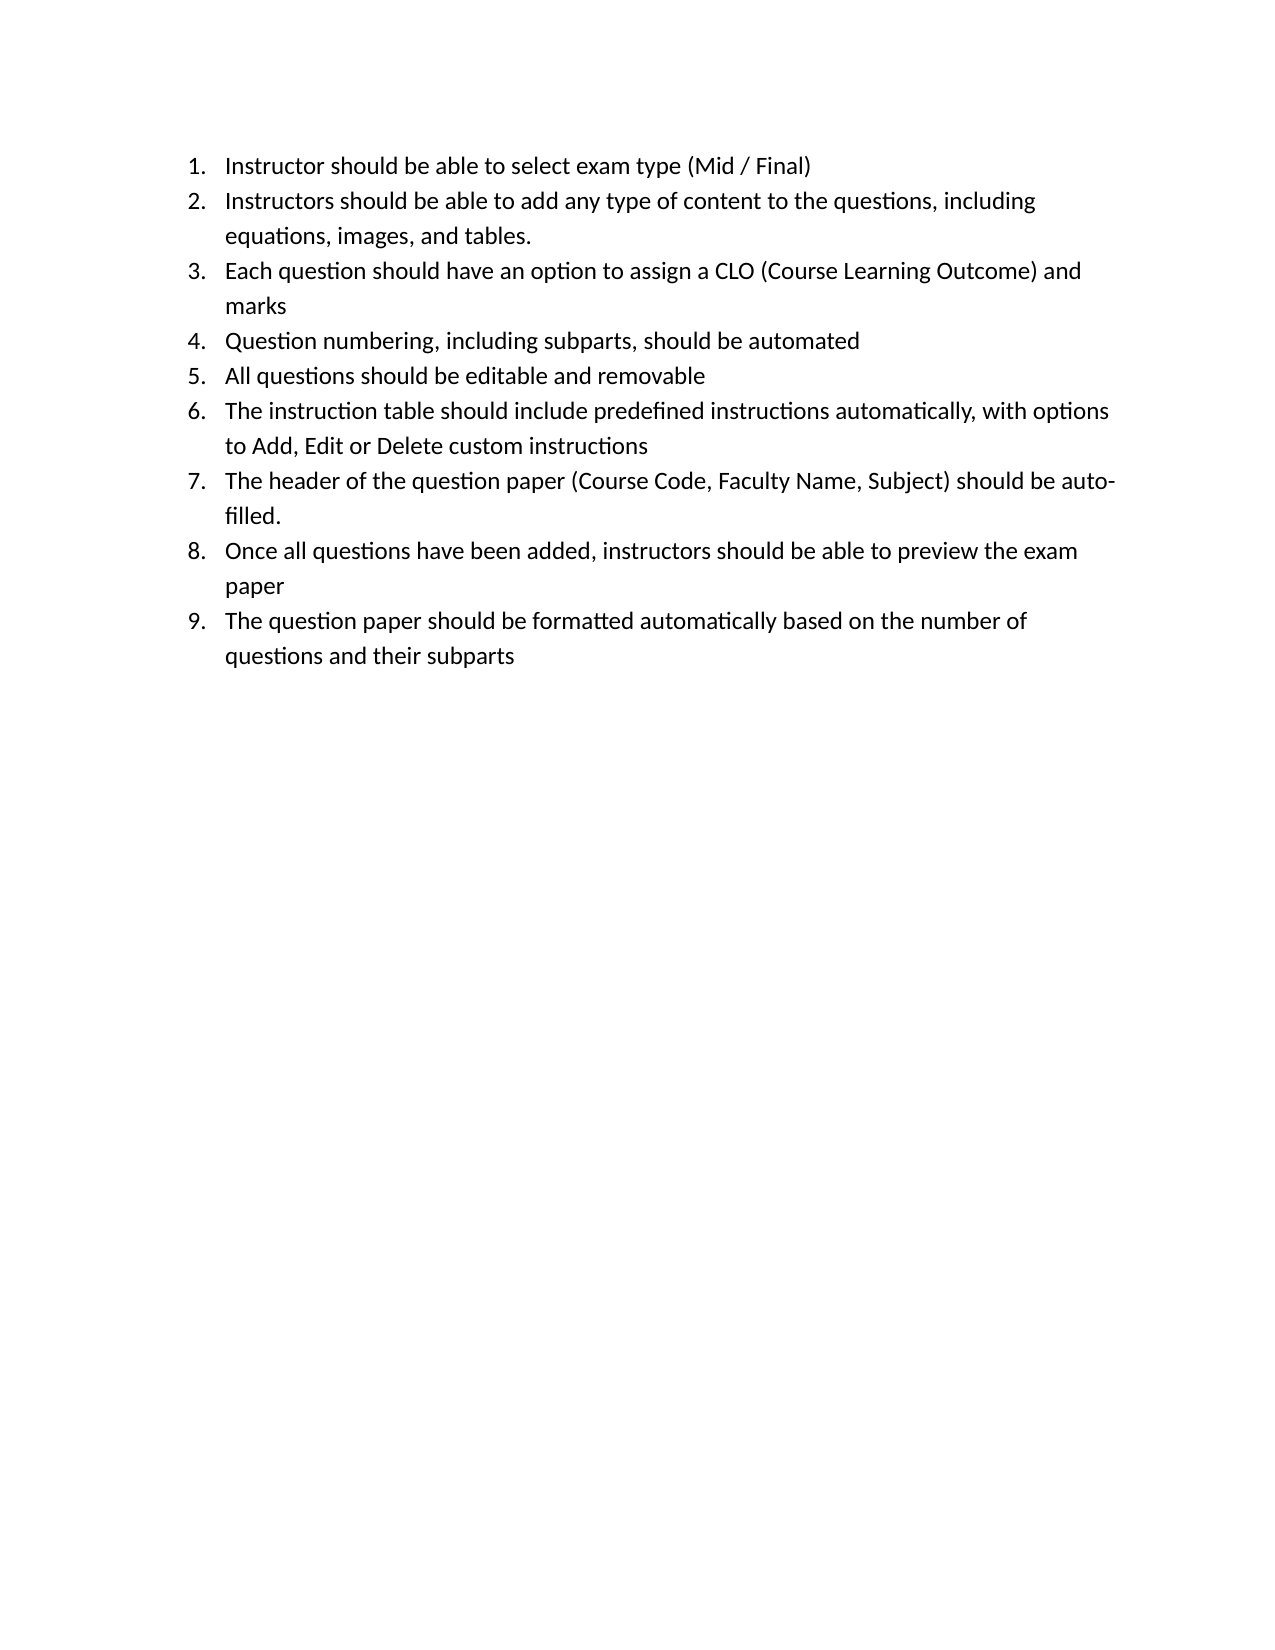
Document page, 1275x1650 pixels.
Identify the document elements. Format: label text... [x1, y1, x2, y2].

list Question numbering, including subparts, should be automated [187, 325, 1125, 356]
list Each question should have an option to assign a CLO (Course Learning Outcome) and marks [187, 255, 1125, 321]
list The header of the question paper (Course Code, Faculty Name, Subject) should be auto-filled. [187, 465, 1125, 531]
list The question paper should be formatted automatically based on the number of questions and their subparts [187, 605, 1125, 671]
list Instructor should be able to select exam type (Mid / Final) [187, 150, 1125, 181]
list The instruction table should include predefined instructions automatically, with options to Add, Edit or Delete custom instructions [187, 395, 1125, 461]
list Once all questions have been added, instructors should be able to preview the exam paper [187, 535, 1125, 601]
list Instructors should be able to add any type of content to the questions, including equations, images, and tables. [187, 185, 1125, 251]
list All questions should be editable and removable [187, 360, 1125, 391]
